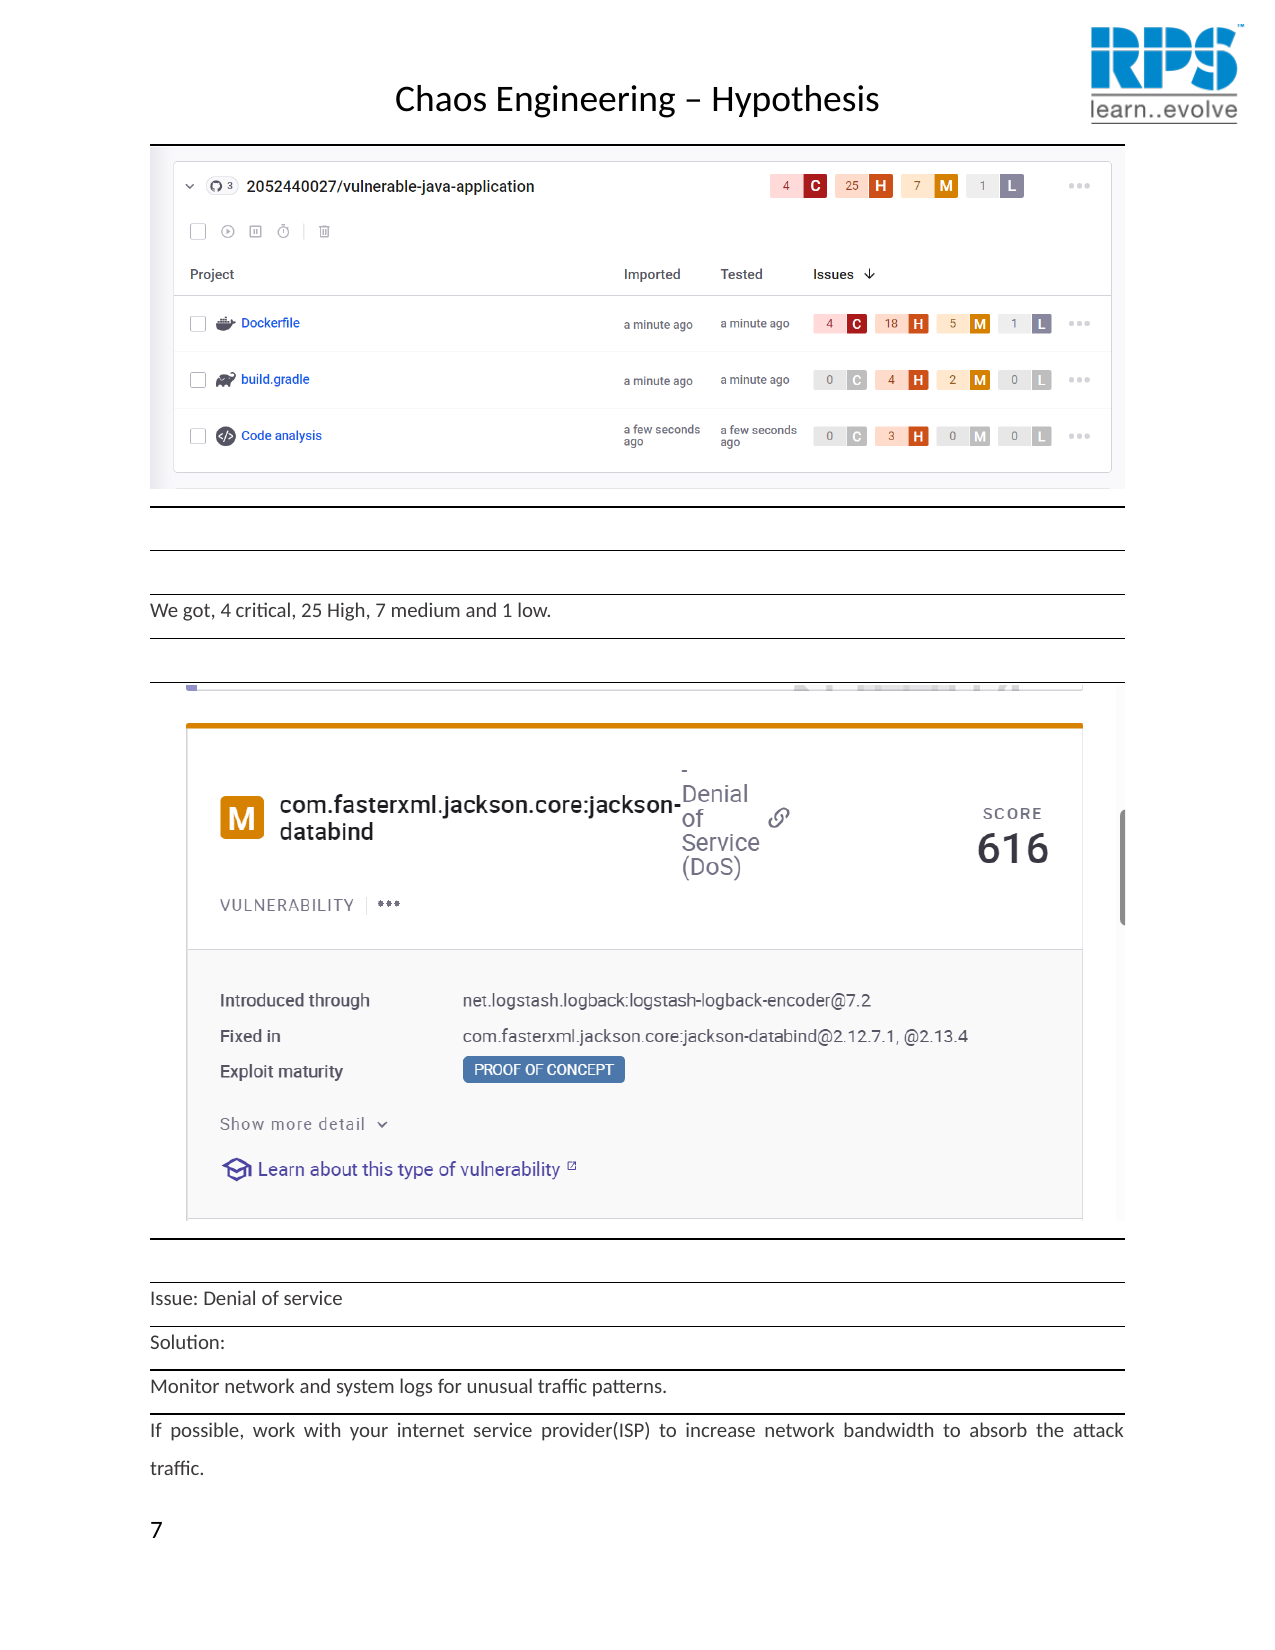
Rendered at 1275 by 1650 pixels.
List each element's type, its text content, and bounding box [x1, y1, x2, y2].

text Solution: [150, 1327, 1125, 1357]
text Monitor network and system logs for unusual traffic patterns. [150, 1371, 1125, 1401]
picture [150, 685, 1125, 1221]
text We got, 4 critical, 25 High, 7 medium and 1 low. [150, 595, 1125, 625]
picture [150, 147, 1125, 489]
picture [1091, 24, 1245, 124]
text Issue: Denial of service [150, 1283, 1125, 1313]
text If possible, work with your internet service provider(ISP) to increase network bandwidth to absorb the attack traffic. [150, 1415, 1125, 1482]
